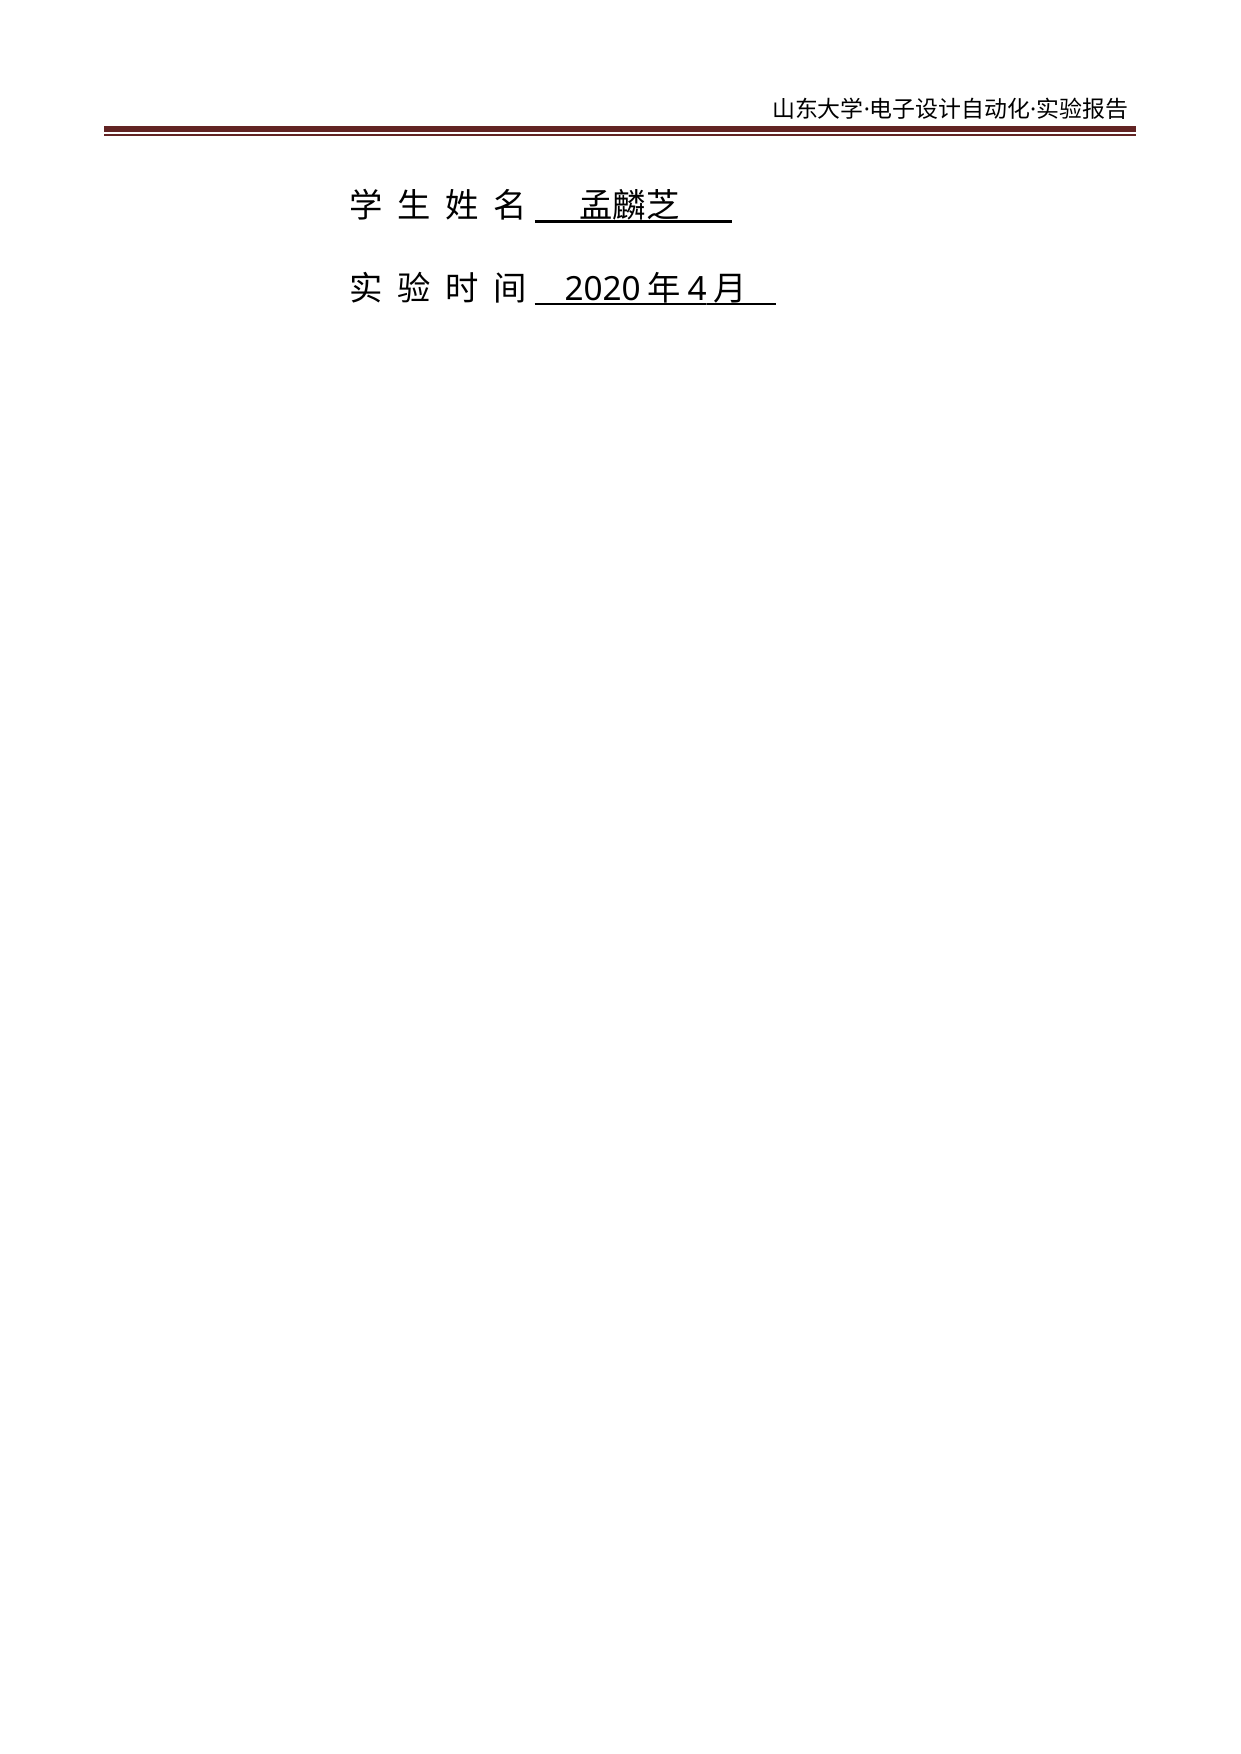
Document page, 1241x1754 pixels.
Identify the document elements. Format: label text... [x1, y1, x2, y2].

text 学 生 姓 名 孟麟芝 [216, 169, 1128, 237]
text 实 验 时 间 2020年4月 [216, 252, 1128, 320]
